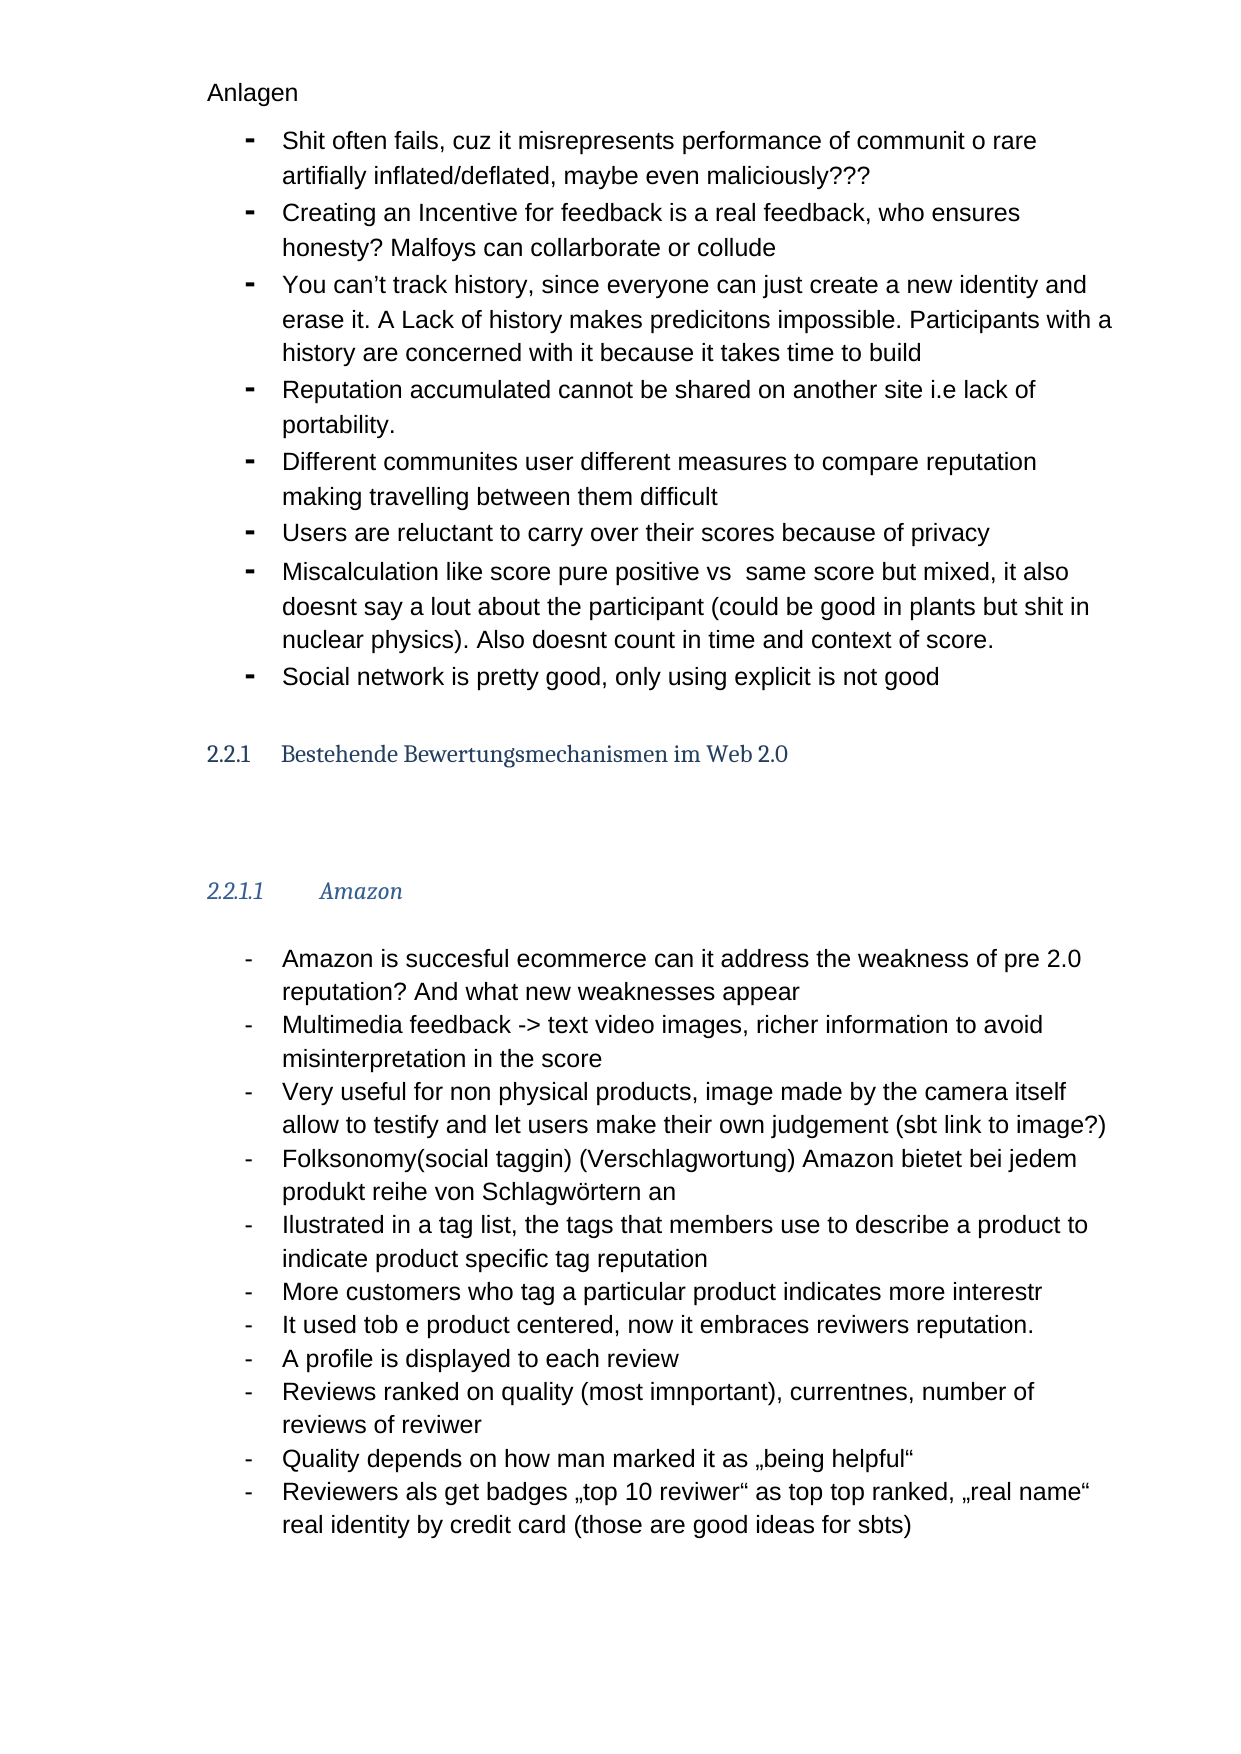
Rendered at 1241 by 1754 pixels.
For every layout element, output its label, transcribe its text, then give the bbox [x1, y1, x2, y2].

list Multimedia feedback -> text video images, richer information to avoid misinterpretation in the score [244, 1006, 1122, 1072]
list More customers who tag a particular product indicates more interestr [244, 1272, 1122, 1306]
subtitle Amazon [207, 872, 1122, 906]
list Folksonomy(social taggin) (Verschlagwortung) Amazon bietet bei jedem produkt reihe von Schlagwörtern an [244, 1139, 1122, 1206]
list Different communites user different measures to compare reputation making travelling between them difficult [244, 438, 1122, 510]
list Shit often fails, cuz it misrepresents performance of communit o rare artifially inflated/deflated, maybe even maliciously??? [244, 118, 1122, 190]
list Ilustrated in a tag list, the tags that members use to describe a product to indicate product specific tag reputation [244, 1206, 1122, 1272]
list Miscalculation like score pure positive vs same score but mixed, it also doesnt say a lout about the participant (could be good in plants but shit in nuclear physics). Also doesnt count in time and context of score. [244, 549, 1122, 654]
list Social network is pretty good, only using explicit is not good [244, 654, 1122, 692]
list Reputation accumulated cannot be shared on another site i.e lack of portability. [244, 367, 1122, 438]
list You can’t track history, since everyone can just create a new identity and erase it. A Lack of history makes predicitons impossible. Participants with a history are concerned with it because it takes time to build [244, 262, 1122, 367]
list A profile is displayed to each review [244, 1339, 1122, 1372]
list Very useful for non physical products, image made by the camera itself allow to testify and let users make their own judgement (sbt link to image?) [244, 1072, 1122, 1139]
list Reviewers als get badges „top 10 reviwer“ as top top ranked, „real name“ real identity by credit card (those are good ideas for sbts) [244, 1472, 1122, 1539]
list Users are reluctant to carry over their scores because of privacy [244, 510, 1122, 549]
list Reviews ranked on quality (most imnportant), currentnes, number of reviews of reviwer [244, 1372, 1122, 1439]
list Amazon is succesful ecommerce can it address the weakness of pre 2.0 reputation? And what new weaknesses appear [244, 939, 1122, 1006]
list It used tob e product centered, now it embraces reviwers reputation. [244, 1306, 1122, 1339]
subtitle 2.2.1 Bestehende Bewertungsmechanismen im Web 2.0 [207, 735, 1122, 768]
list Quality depends on how man marked it as „being helpful“ [244, 1439, 1122, 1472]
list Creating an Incentive for feedback is a real feedback, who ensures honesty? Malfoys can collarborate or collude [244, 190, 1122, 262]
